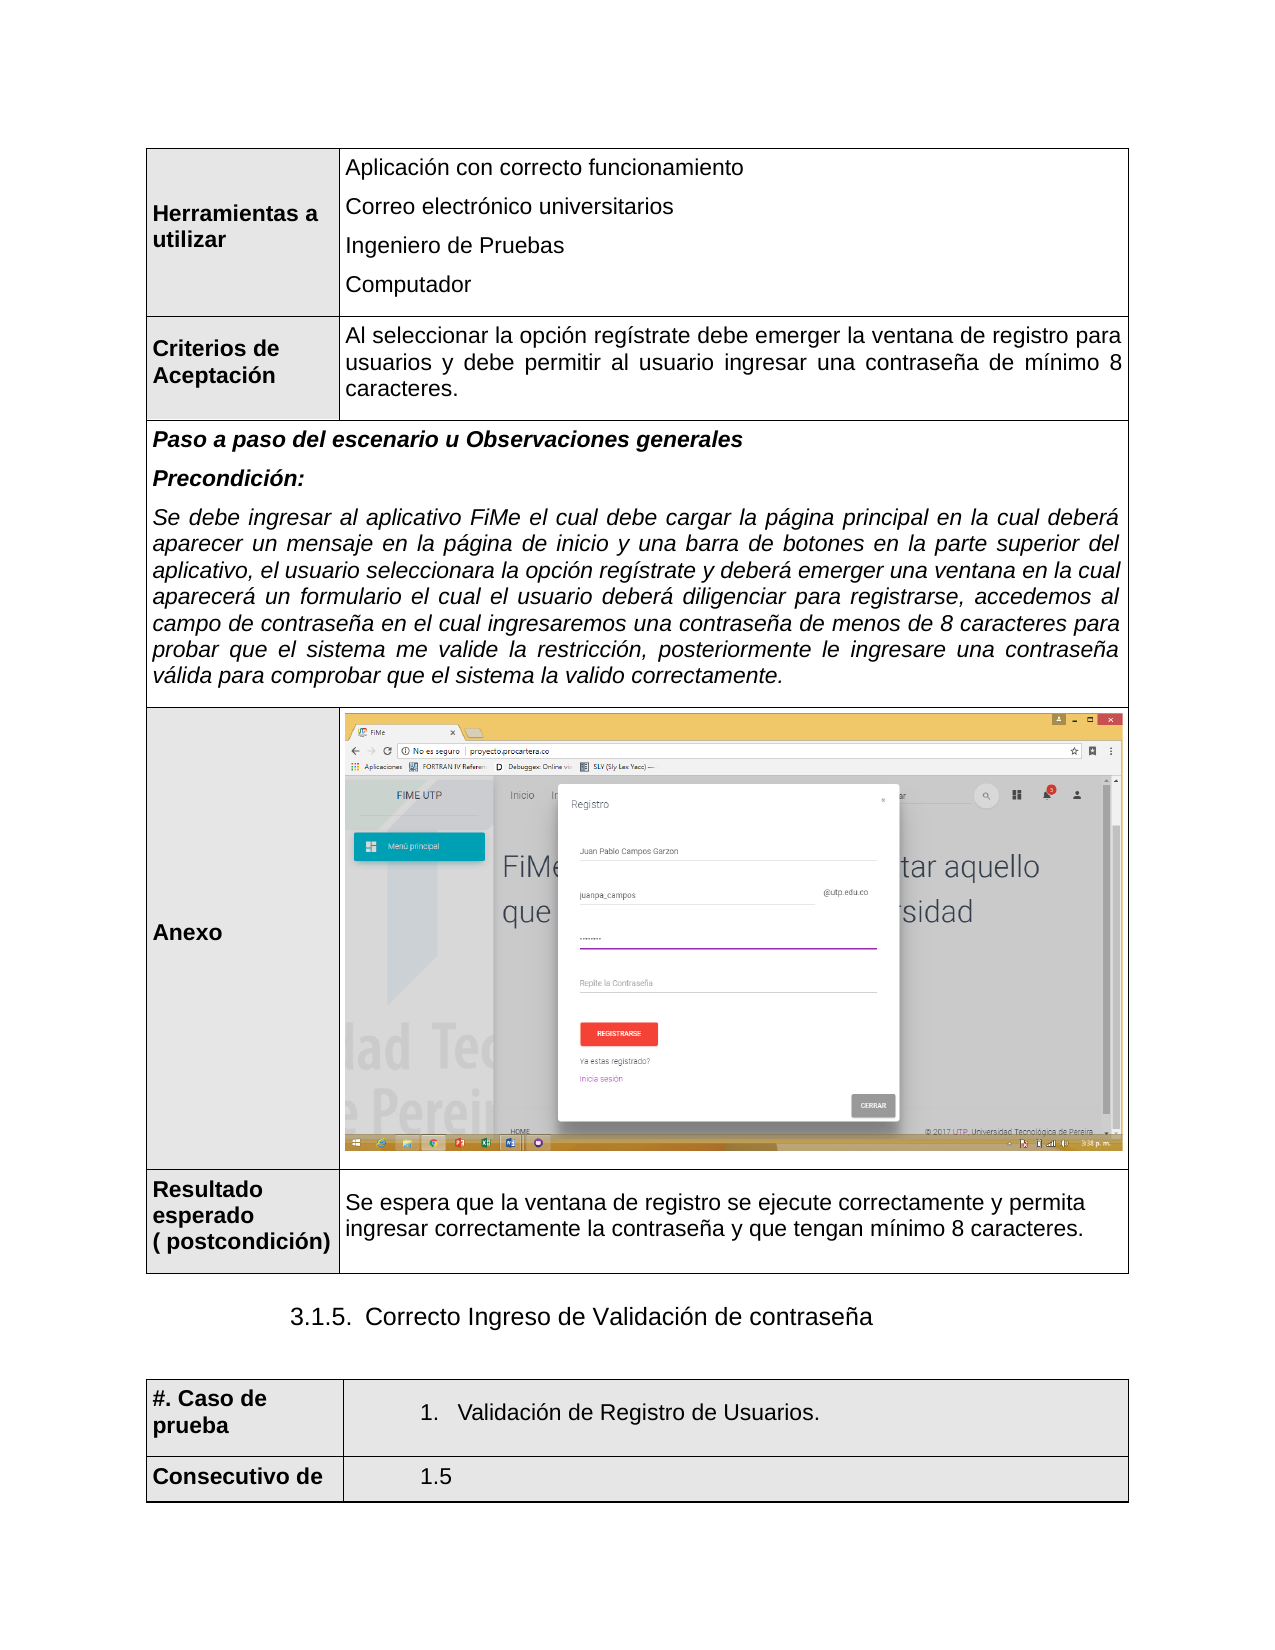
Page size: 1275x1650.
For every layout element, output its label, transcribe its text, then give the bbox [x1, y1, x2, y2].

table_header Validación de Registro de Usuarios. [344, 1380, 1128, 1456]
table_cell Se espera que la ventana de registro se ejecute correctamente y permita ingresar correctamente la contraseña y que tengan mínimo 8 caracteres. [340, 1170, 1128, 1273]
table_cell 1.5 [344, 1457, 1128, 1501]
table_cell Anexo [147, 708, 339, 1169]
table_header #. Caso de prueba [147, 1380, 343, 1456]
table_cell Al seleccionar la opción regístrate debe emerger la ventana de registro para usuarios y debe permitir al usuario ingresar una contraseña de mínimo 8 caracteres. [340, 317, 1128, 419]
table_cell Paso a paso del escenario u Observaciones generales Precondición: Se debe ingresar al aplicativo FiMe el cual debe cargar la página principal en la cual deberá aparecer un mensaje en la página de inicio y una barra de botones en la parte superior del aplicativo, el usuario seleccionara la opción regístrate y deberá emerger una ventana en la cual aparecerá un formulario el cual el usuario deberá diligenciar para registrarse, accedemos al campo de contraseña en el cual ingresaremos una contraseña de menos de 8 caracteres para probar que el sistema me valide la restricción, posteriormente le ingresare una contraseña válida para comprobar que el sistema la valido correctamente. [147, 421, 1128, 707]
table_cell Resultado esperado ( postcondición) [147, 1170, 339, 1273]
table_cell Aplicación con correcto funcionamiento Correo electrónico universitarios Ingeniero de Pruebas Computador [340, 149, 1128, 316]
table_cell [147, 1457, 343, 1501]
picture [345, 713, 1123, 1151]
table_cell [340, 708, 1128, 1169]
list Correcto Ingreso de Validación de contraseña [290, 1302, 1098, 1331]
table_cell Herramientas a utilizar [147, 149, 339, 316]
table_cell Criterios de Aceptación [147, 317, 339, 419]
